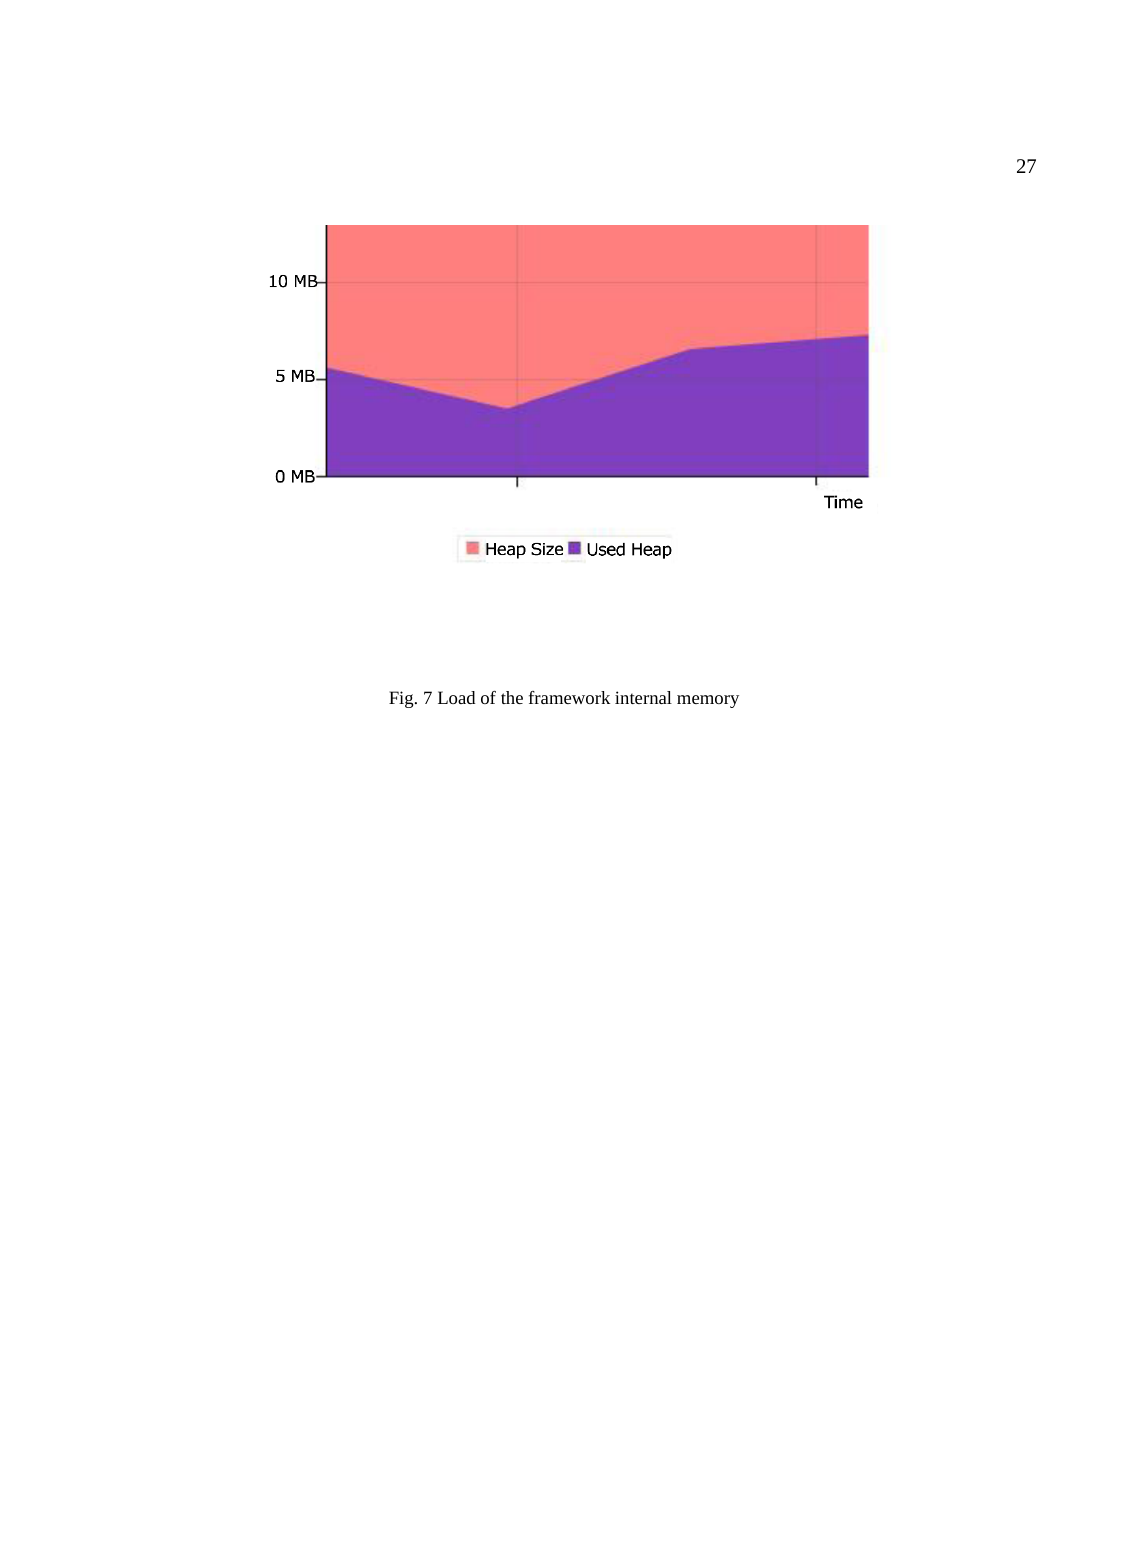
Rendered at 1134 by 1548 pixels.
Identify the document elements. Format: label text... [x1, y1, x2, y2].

picture [250, 225, 908, 580]
text Fig. 7 Load of the framework internal memory [77, 686, 1051, 709]
